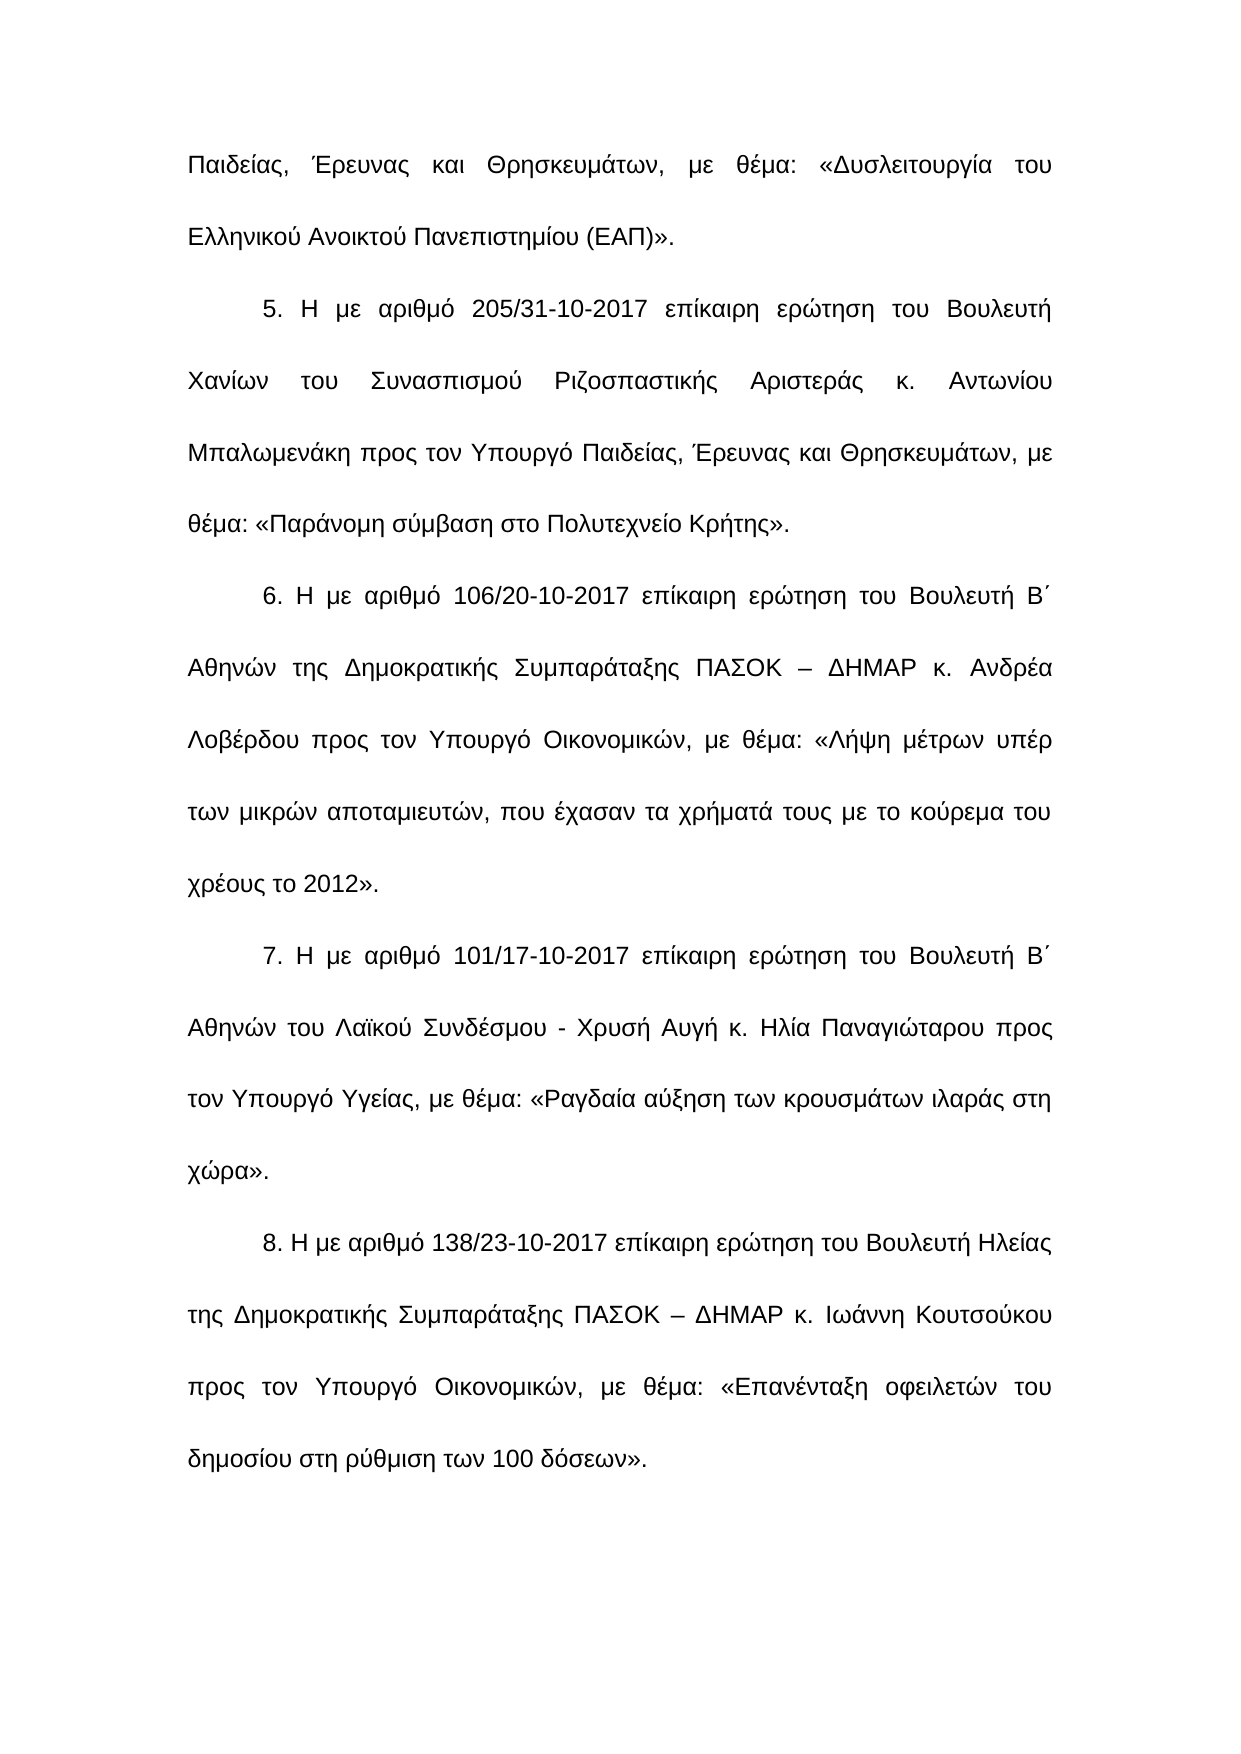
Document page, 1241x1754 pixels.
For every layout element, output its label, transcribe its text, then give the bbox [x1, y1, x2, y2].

text 7. Η με αριθμό 101/17-10-2017 επίκαιρη ερώτηση του Βουλευτή Β΄ Αθηνών του Λαϊκού Συνδέσμου - Χρυσή Αυγή κ. Ηλία Παναγιώταρου προς τον Υπουργό Υγείας, με θέμα: «Ραγδαία αύξηση των κρουσμάτων ιλαράς στη χώρα». [187, 941, 1053, 1185]
text 6. Η με αριθμό 106/20-10-2017 επίκαιρη ερώτηση του Βουλευτή Β΄ Αθηνών της Δημοκρατικής Συμπαράταξης ΠΑΣΟΚ – ΔΗΜΑΡ κ. Ανδρέα Λοβέρδου προς τον Υπουργό Οικονομικών, με θέμα: «Λήψη μέτρων υπέρ των μικρών αποταμιευτών, που έχασαν τα χρήματά τους με το κούρεμα του χρέους το 2012». [187, 581, 1053, 897]
text 8. Η με αριθμό 138/23-10-2017 επίκαιρη ερώτηση του Βουλευτή Ηλείας της Δημοκρατικής Συμπαράταξης ΠΑΣΟΚ – ΔΗΜΑΡ κ. Ιωάννη Κουτσούκου προς τον Υπουργό Οικονομικών, με θέμα: «Επανένταξη οφειλετών του δημοσίου στη ρύθμιση των 100 δόσεων». [187, 1228, 1053, 1472]
text 5. Η με αριθμό 205/31-10-2017 επίκαιρη ερώτηση του Βουλευτή Χανίων του Συνασπισμού Ριζοσπαστικής Αριστεράς κ. Αντωνίου Μπαλωμενάκη προς τον Υπουργό Παιδείας, Έρευνας και Θρησκευμάτων, με θέμα: «Παράνομη σύμβαση στο Πολυτεχνείο Κρήτης». [187, 294, 1053, 538]
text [187, 150, 1053, 251]
